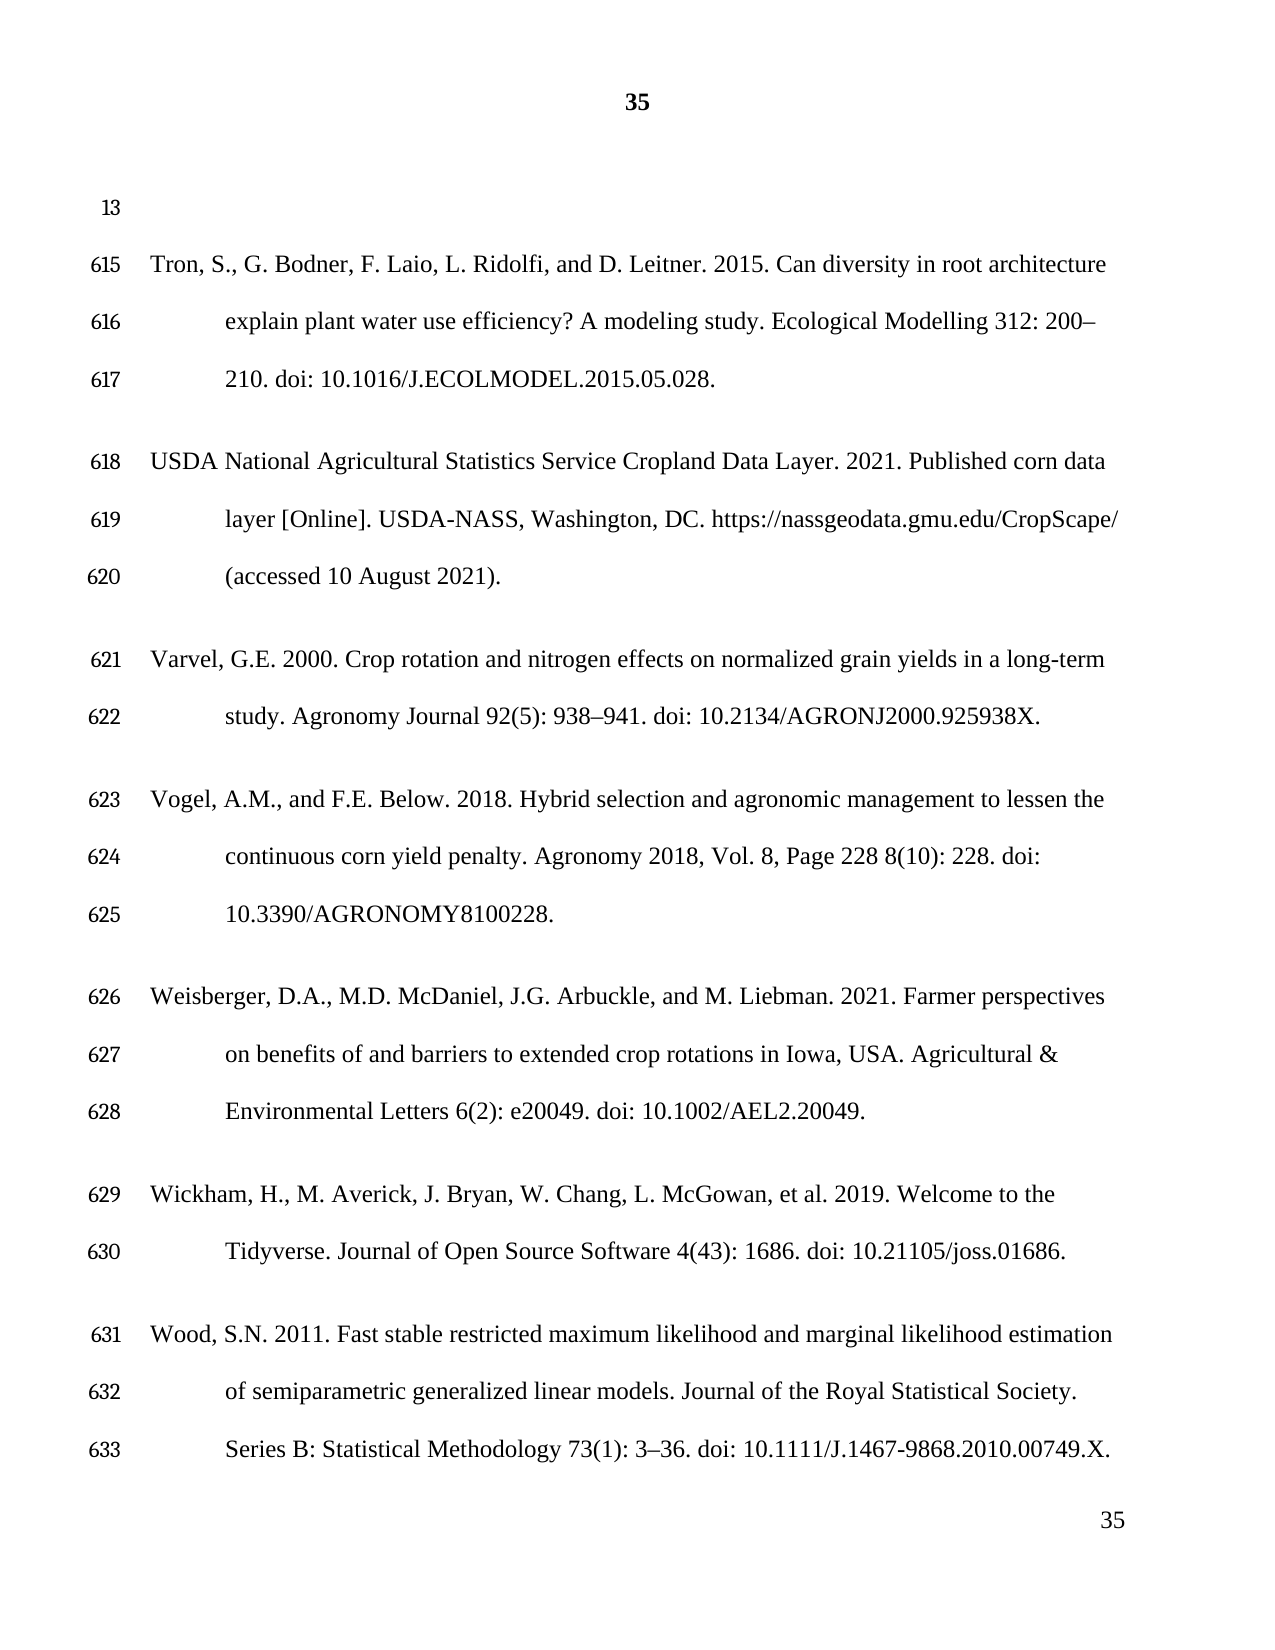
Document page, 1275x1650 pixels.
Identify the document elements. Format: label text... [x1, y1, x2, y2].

text Wickham, H., M. Averick, J. Bryan, W. Chang, L. McGowan, et al. 2019. Welcome to the Tidyverse. Journal of Open Source Software 4(43): 1686. doi: 10.21105/joss.01686. [150, 1179, 1125, 1265]
text Varvel, G.E. 2000. Crop rotation and nitrogen effects on normalized grain yields in a long-term study. Agronomy Journal 92(5): 938–941. doi: 10.2134/AGRONJ2000.925938X. [150, 644, 1125, 730]
text Wood, S.N. 2011. Fast stable restricted maximum likelihood and marginal likelihood estimation of semiparametric generalized linear models. Journal of the Royal Statistical Society. Series B: Statistical Methodology 73(1): 3–36. doi: 10.1111/J.1467-9868.2010.00749.X. [150, 1319, 1125, 1462]
text USDA National Agricultural Statistics Service Cropland Data Layer. 2021. Published corn data layer [Online]. USDA-NASS, Washington, DC. https://nassgeodata.gmu.edu/CropScape/ (accessed 10 August 2021). [150, 446, 1125, 590]
text Weisberger, D.A., M.D. McDaniel, J.G. Arbuckle, and M. Liebman. 2021. Farmer perspectives on benefits of and barriers to extended crop rotations in Iowa, USA. Agricultural & Environmental Letters 6(2): e20049. doi: 10.1002/AEL2.20049. [150, 981, 1125, 1125]
text Vogel, A.M., and F.E. Below. 2018. Hybrid selection and agronomic management to lessen the continuous corn yield penalty. Agronomy 2018, Vol. 8, Page 228 8(10): 228. doi: 10.3390/AGRONOMY8100228. [150, 784, 1125, 927]
text Tron, S., G. Bodner, F. Laio, L. Ridolfi, and D. Leitner. 2015. Can diversity in root architecture explain plant water use efficiency? A modeling study. Ecological Modelling 312: 200–210. doi: 10.1016/J.ECOLMODEL.2015.05.028. [150, 249, 1125, 392]
